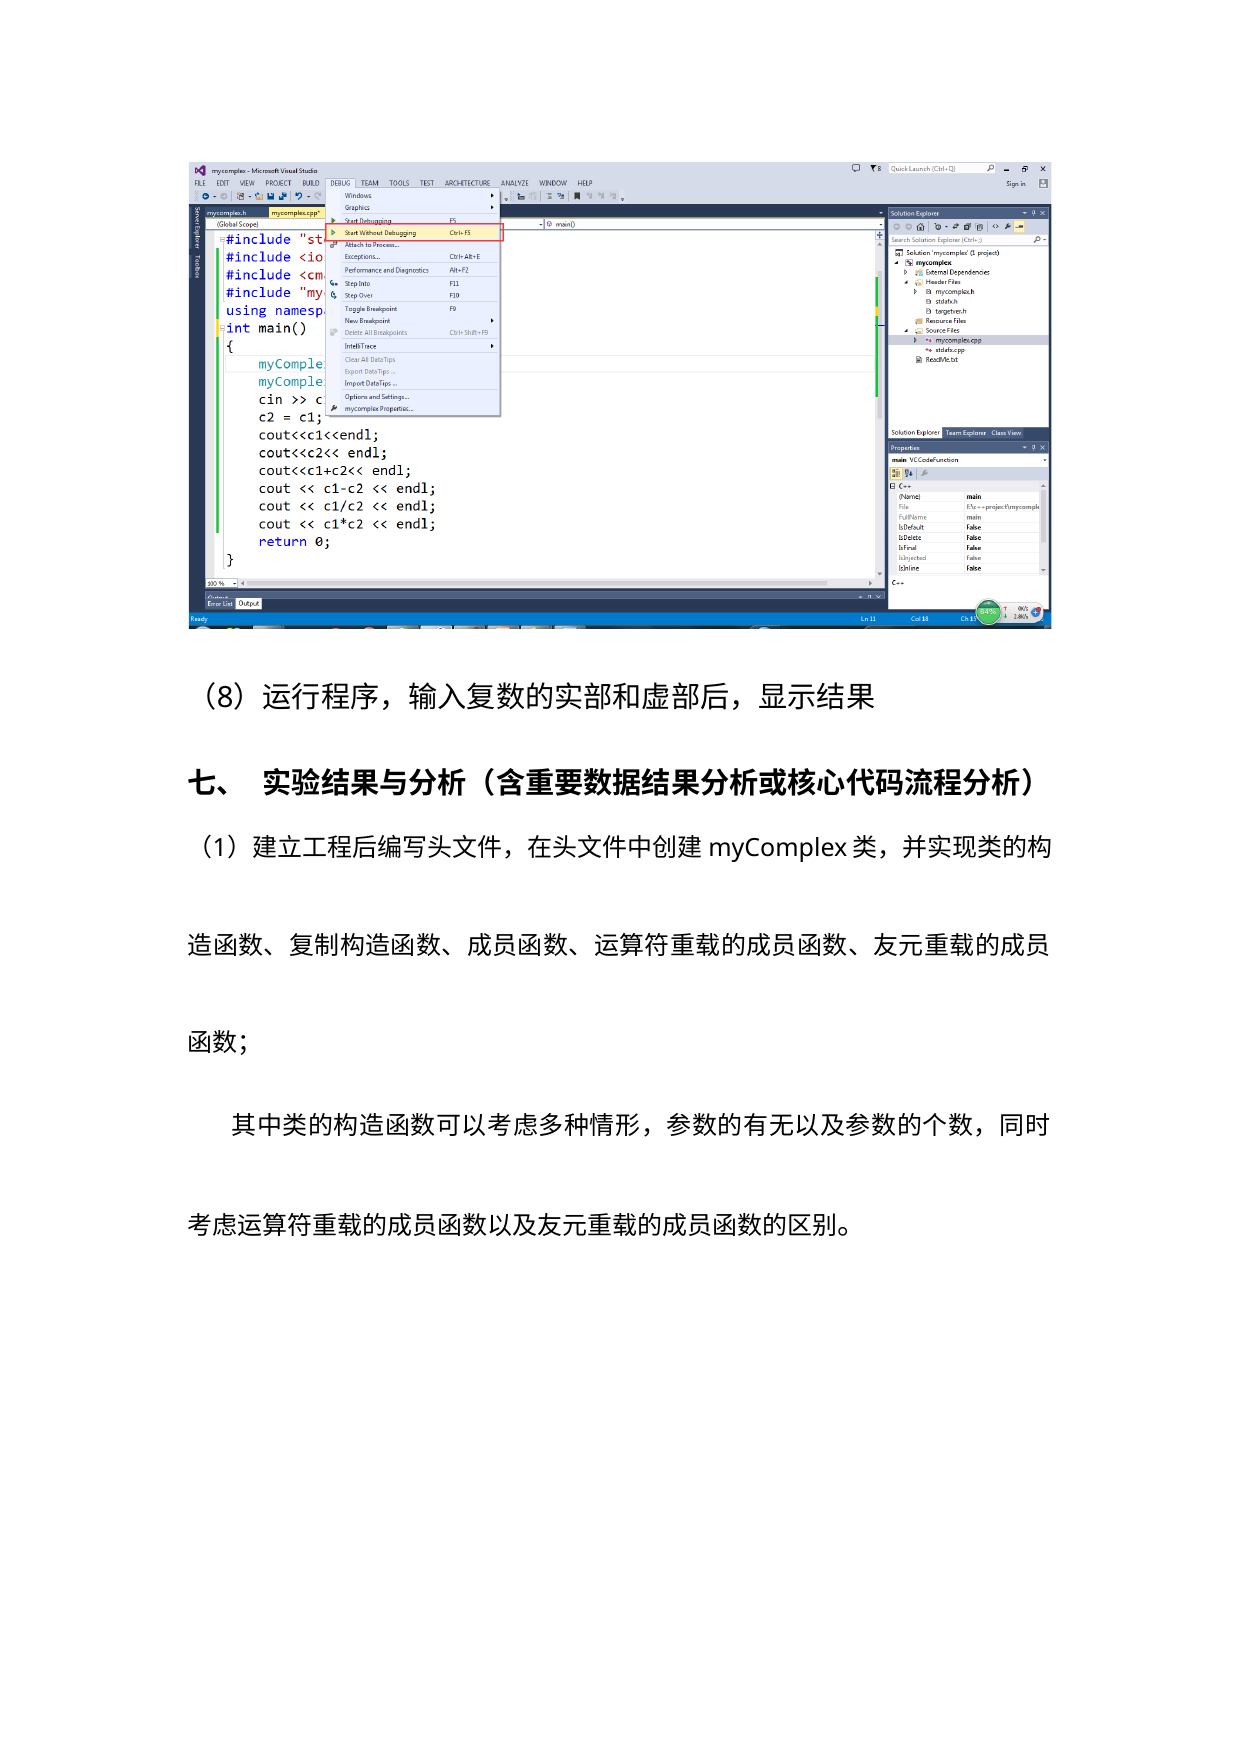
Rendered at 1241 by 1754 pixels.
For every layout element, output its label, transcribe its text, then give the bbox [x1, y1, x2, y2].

text （8）运行程序，输入复数的实部和虚部后，显示结果 [187, 662, 1053, 727]
list 实验结果与分析（含重要数据结果分析或核心代码流程分析） [187, 748, 1053, 813]
list 其中类的构造函数可以考虑多种情形，参数的有无以及参数的个数，同时考虑运算符重载的成员函数以及友元重载的成员函数的区别。 [187, 1091, 1053, 1254]
list 建立工程后编写头文件，在头文件中创建myComplex类，并实现类的构造函数、复制构造函数、成员函数、运算符重载的成员函数、友元重载的成员函数； [187, 813, 1053, 1073]
picture [188, 162, 1052, 629]
